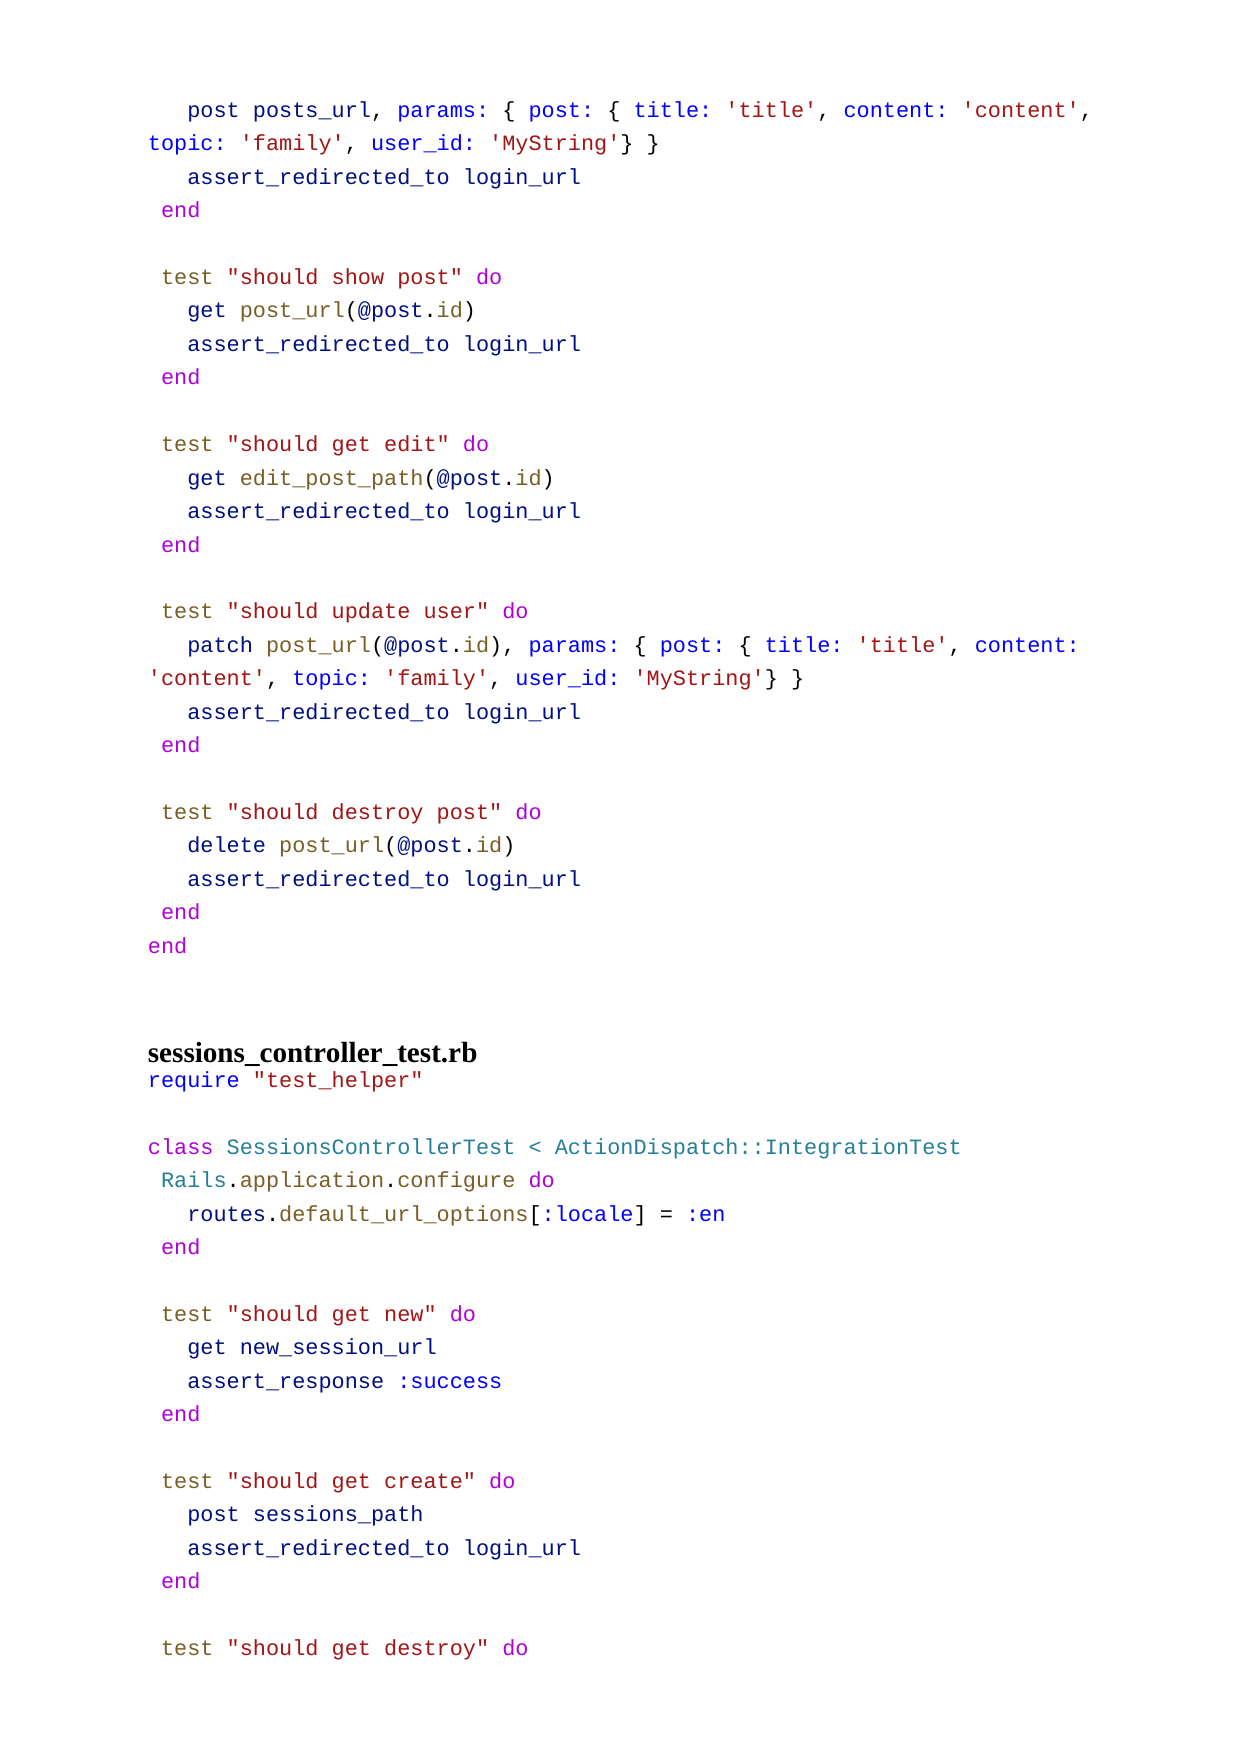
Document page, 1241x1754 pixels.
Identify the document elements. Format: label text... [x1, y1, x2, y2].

text assert_redirected_to login_url [148, 500, 1181, 525]
text get edit_post_path(@post.id) [148, 467, 1181, 492]
text Rails.application.configure do [148, 1169, 1181, 1194]
text get new_session_url [148, 1336, 1181, 1361]
text assert_redirected_to login_url [148, 166, 1181, 191]
text post posts_url, params: { post: { title: 'title', content: 'content', topic: 'family', user_id: 'MyString'} } [148, 99, 1181, 157]
text end [148, 1571, 1181, 1595]
text test "should destroy post" do [148, 801, 1181, 826]
text patch post_url(@post.id), params: { post: { title: 'title', content: 'content', topic: 'family', user_id: 'MyString'} } [148, 634, 1181, 692]
text delete post_url(@post.id) [148, 835, 1181, 859]
text end [148, 534, 1181, 558]
text routes.default_url_options[:locale] = :en [148, 1203, 1181, 1227]
text end [148, 902, 1181, 926]
text class SessionsControllerTest < ActionDispatch::IntegrationTest [148, 1136, 1181, 1161]
text sessions_controller_test.rb [148, 1035, 1181, 1069]
text get post_url(@post.id) [148, 300, 1181, 324]
text assert_redirected_to login_url [148, 868, 1181, 893]
text end [148, 1403, 1181, 1428]
text test "should get create" do [148, 1470, 1181, 1495]
text assert_redirected_to login_url [148, 333, 1181, 358]
text end [148, 734, 1181, 759]
text assert_redirected_to login_url [148, 701, 1181, 726]
text post sessions_path [148, 1504, 1181, 1528]
text test "should get edit" do [148, 433, 1181, 458]
text end [148, 199, 1181, 224]
text end [148, 1236, 1181, 1261]
text test "should get destroy" do [148, 1637, 1181, 1662]
text test "should get new" do [148, 1303, 1181, 1328]
text end [148, 367, 1181, 391]
text assert_response :success [148, 1370, 1181, 1395]
text assert_redirected_to login_url [148, 1537, 1181, 1562]
text test "should show post" do [148, 266, 1181, 291]
text require "test_helper" [148, 1069, 1181, 1094]
text test "should update user" do [148, 601, 1181, 625]
text end [148, 935, 1181, 960]
